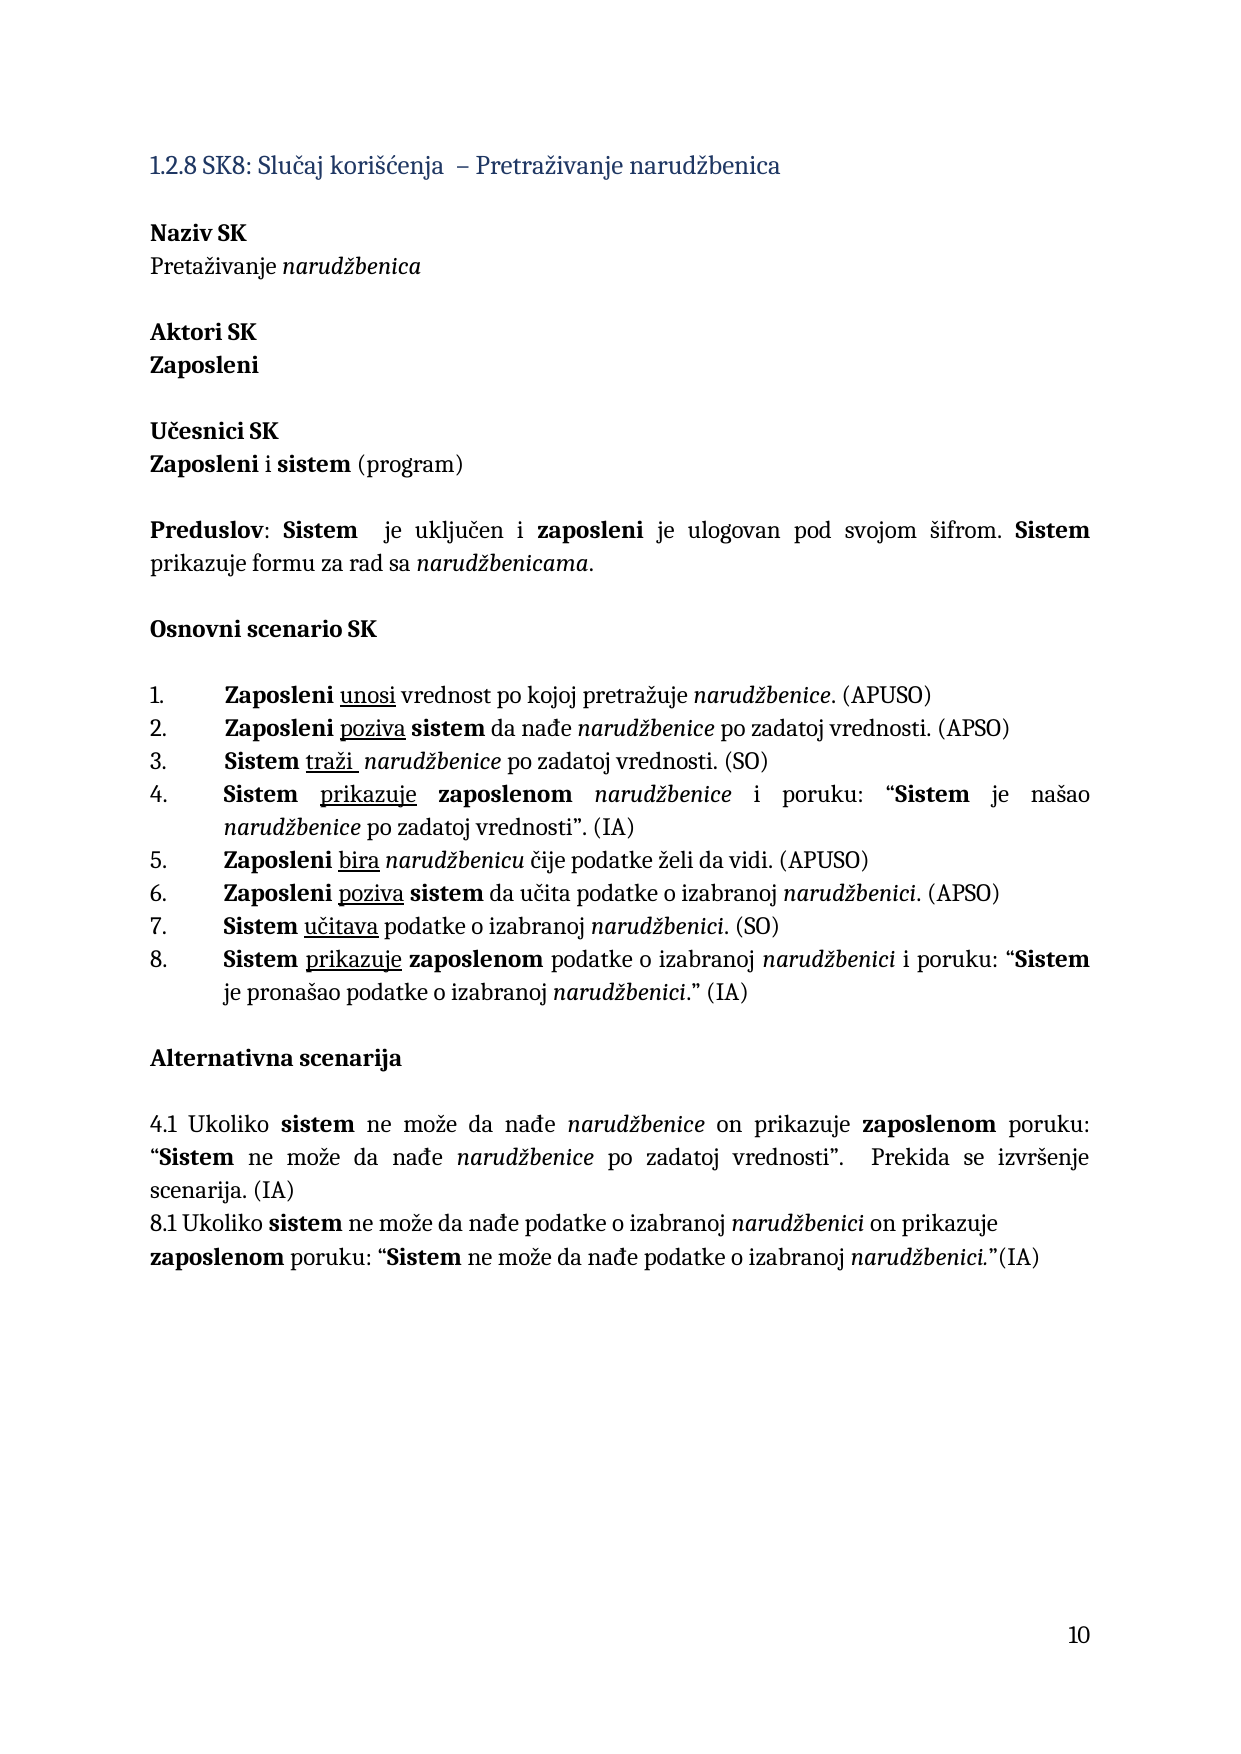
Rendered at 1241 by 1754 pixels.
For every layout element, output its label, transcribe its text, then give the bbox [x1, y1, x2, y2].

text 8.1 Ukoliko sistem ne može da nađe podatke o izabranoj narudžbenici on prikazuje zaposlenom poruku: “Sistem ne može da nađe podatke o izabranoj narudžbenici.”(IA) [150, 1209, 1090, 1271]
text Alternativna scenarija [150, 1044, 1090, 1073]
subtitle 1.2.8 SK8: Slučaj korišćenja – Pretraživanje narudžbenica [150, 150, 1090, 181]
text 4. Sistem prikazuje zaposlenom narudžbenice i poruku: “Sistem je našao narudžbenice po zadatoj vrednosti”. (IA) [150, 780, 1090, 842]
text Zaposleni i sistem (program) [150, 450, 1090, 479]
text Pretaživanje narudžbenica [150, 252, 1090, 281]
text 3. Sistem traži narudžbenice po zadatoj vrednosti. (SO) [150, 747, 1090, 776]
text Zaposleni [150, 351, 1090, 379]
text Preduslov: Sistem je uključen i zaposleni je ulogovan pod svojom šifrom. Sistem prikazuje formu za rad sa narudžbenicama. [150, 516, 1090, 578]
text 1. Zaposleni unosi vrednost po kojoj pretražuje narudžbenice. (APUSO) [150, 681, 1090, 710]
text 8. Sistem prikazuje zaposlenom podatke o izabranoj narudžbenici i poruku: “Sistem je pronašao podatke o izabranoj narudžbenici.” (IA) [150, 945, 1090, 1007]
text Osnovni scenario SK [150, 615, 1090, 644]
text Aktori SK [150, 318, 1090, 347]
text Učesnici SK [150, 417, 1090, 446]
text 5. Zaposleni bira narudžbenicu čije podatke želi da vidi. (APUSO) [150, 846, 1090, 875]
text 6. Zaposleni poziva sistem da učita podatke o izabranoj narudžbenici. (APSO) [150, 879, 1090, 908]
text 2. Zaposleni poziva sistem da nađe narudžbenice po zadatoj vrednosti. (APSO) [150, 714, 1090, 743]
text Naziv SK [150, 219, 1090, 247]
text 7. Sistem učitava podatke o izabranoj narudžbenici. (SO) [150, 912, 1090, 941]
text 4.1 Ukoliko sistem ne može da nađe narudžbenice on prikazuje zaposlenom poruku: “Sistem ne može da nađe narudžbenice po zadatoj vrednosti”. Prekida se izvršenje scenarija. (IA) [150, 1110, 1090, 1205]
